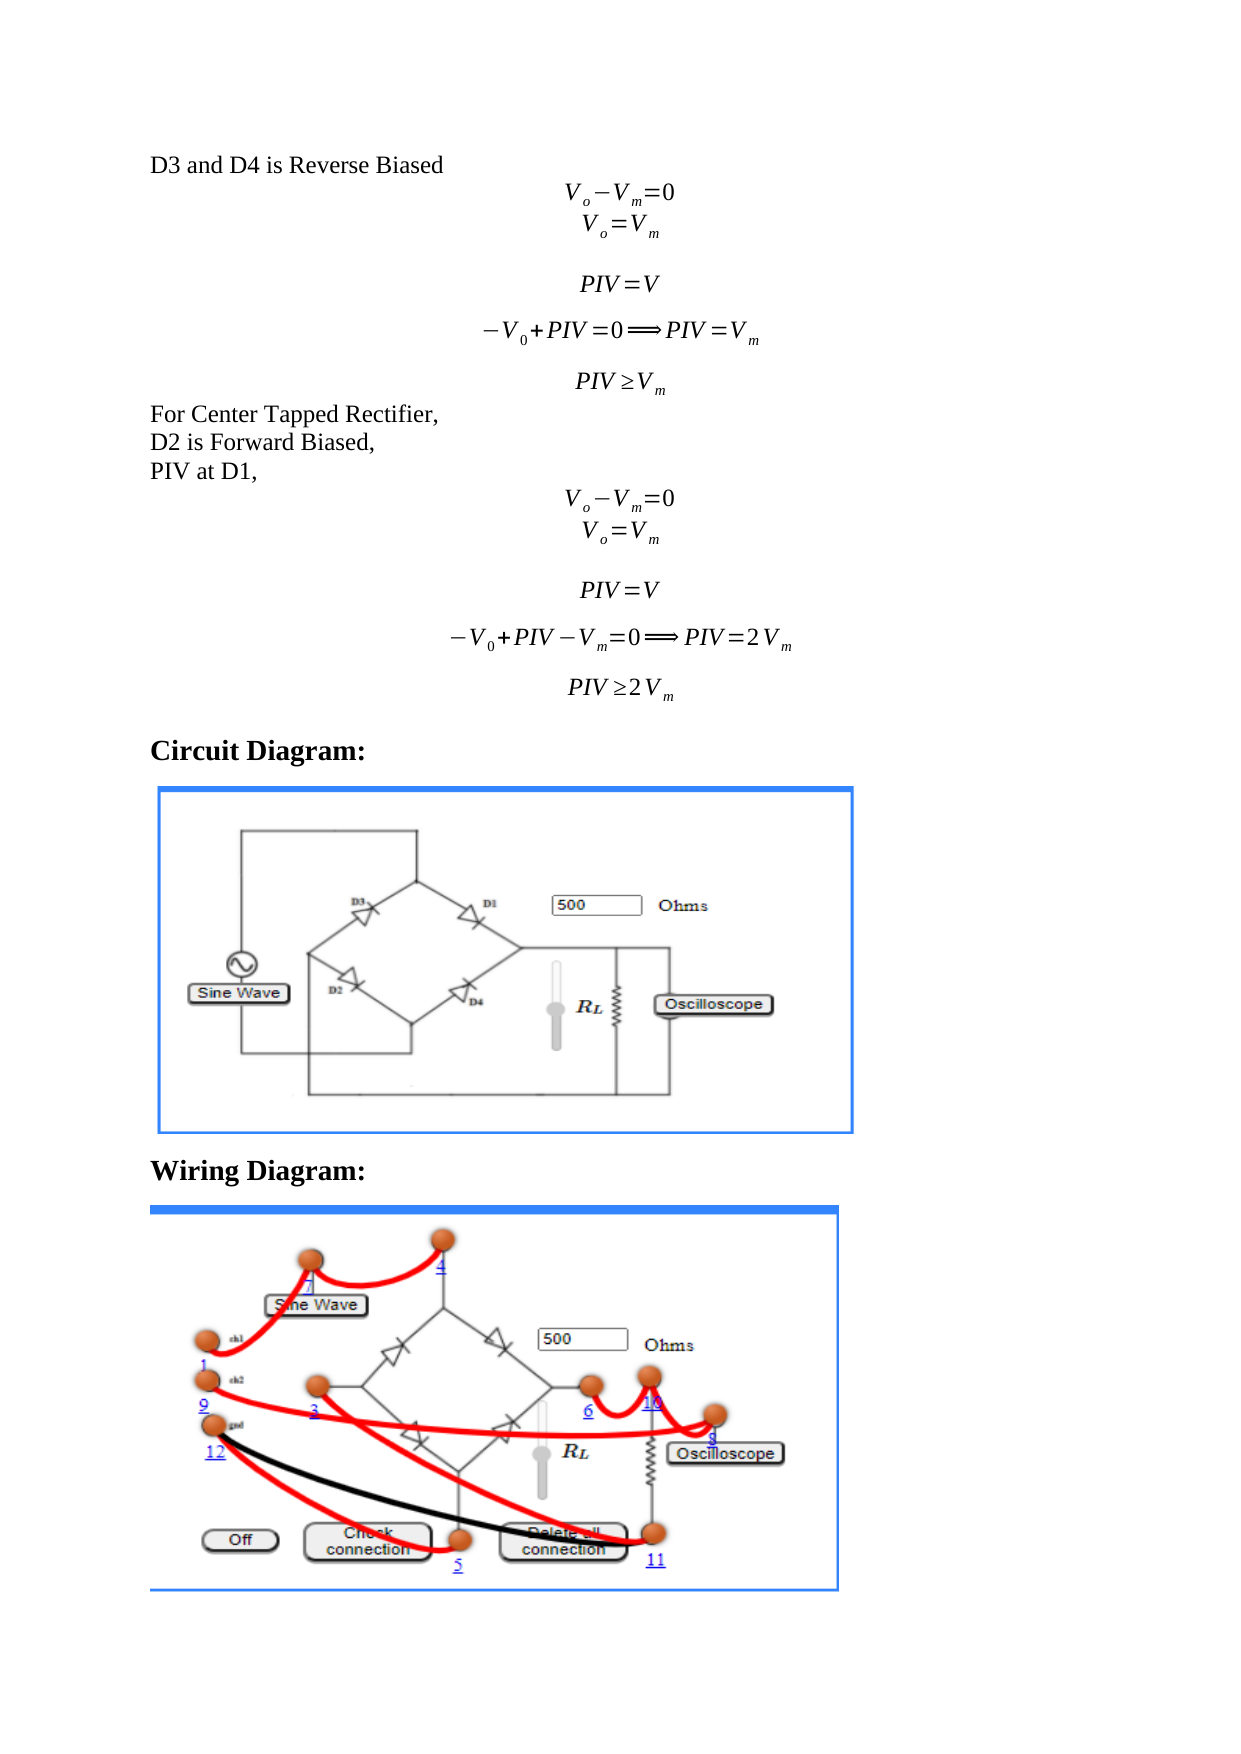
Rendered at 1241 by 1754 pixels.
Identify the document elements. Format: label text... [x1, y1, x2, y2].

text D2 is Forward Biased, [150, 427, 1090, 456]
picture [150, 1205, 839, 1593]
picture [150, 786, 864, 1134]
text Wiring Diagram: [150, 1153, 1090, 1186]
text D3 and D4 is Reverse Biased [150, 150, 1090, 179]
text PIV at D1, [150, 456, 1090, 485]
text Circuit Diagram: [150, 733, 1090, 767]
text For Center Tapped Rectifier, [150, 399, 1090, 427]
